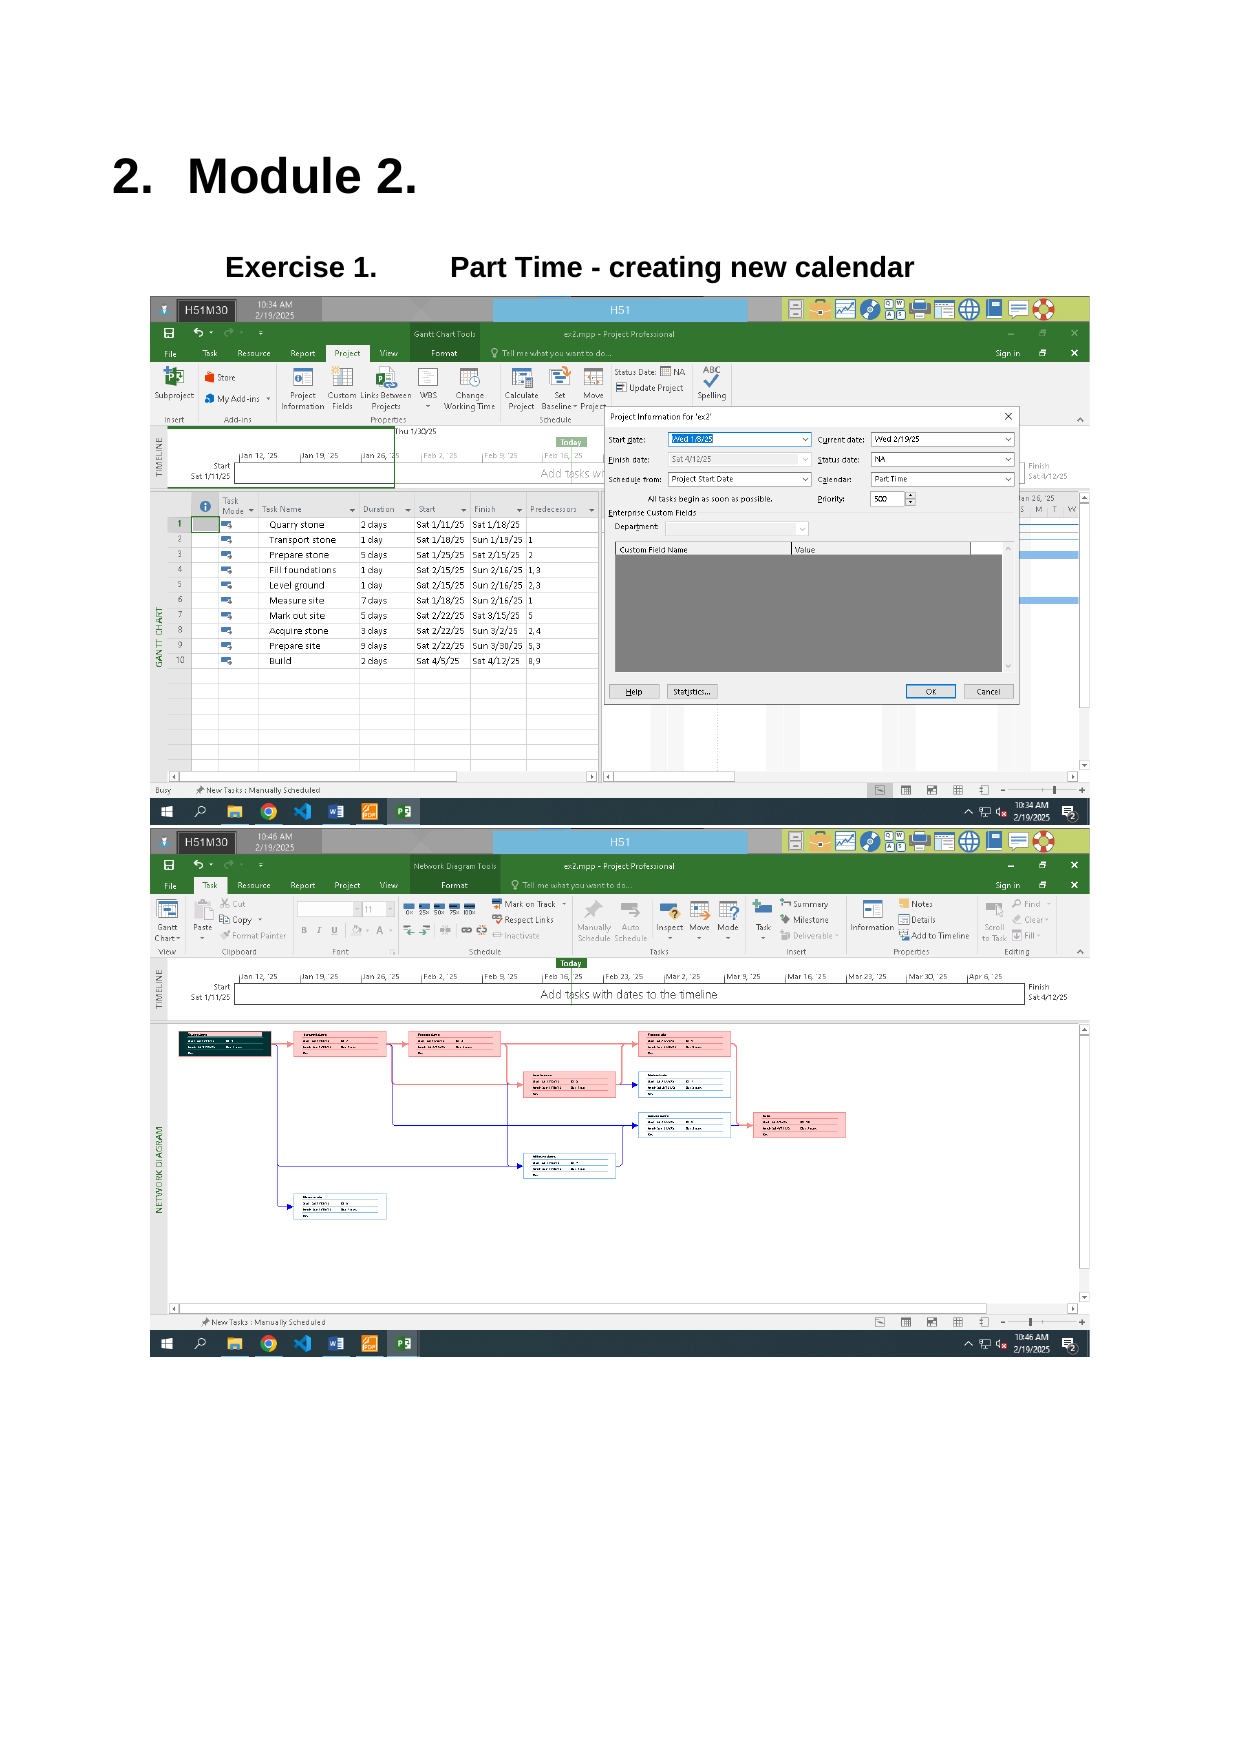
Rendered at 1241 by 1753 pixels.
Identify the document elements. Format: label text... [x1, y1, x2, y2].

picture [150, 296, 1090, 825]
subtitle Exercise 1. Part Time - creating new calendar [187, 250, 1090, 283]
picture [150, 828, 1090, 1357]
subtitle Module 2. [112, 146, 1090, 204]
